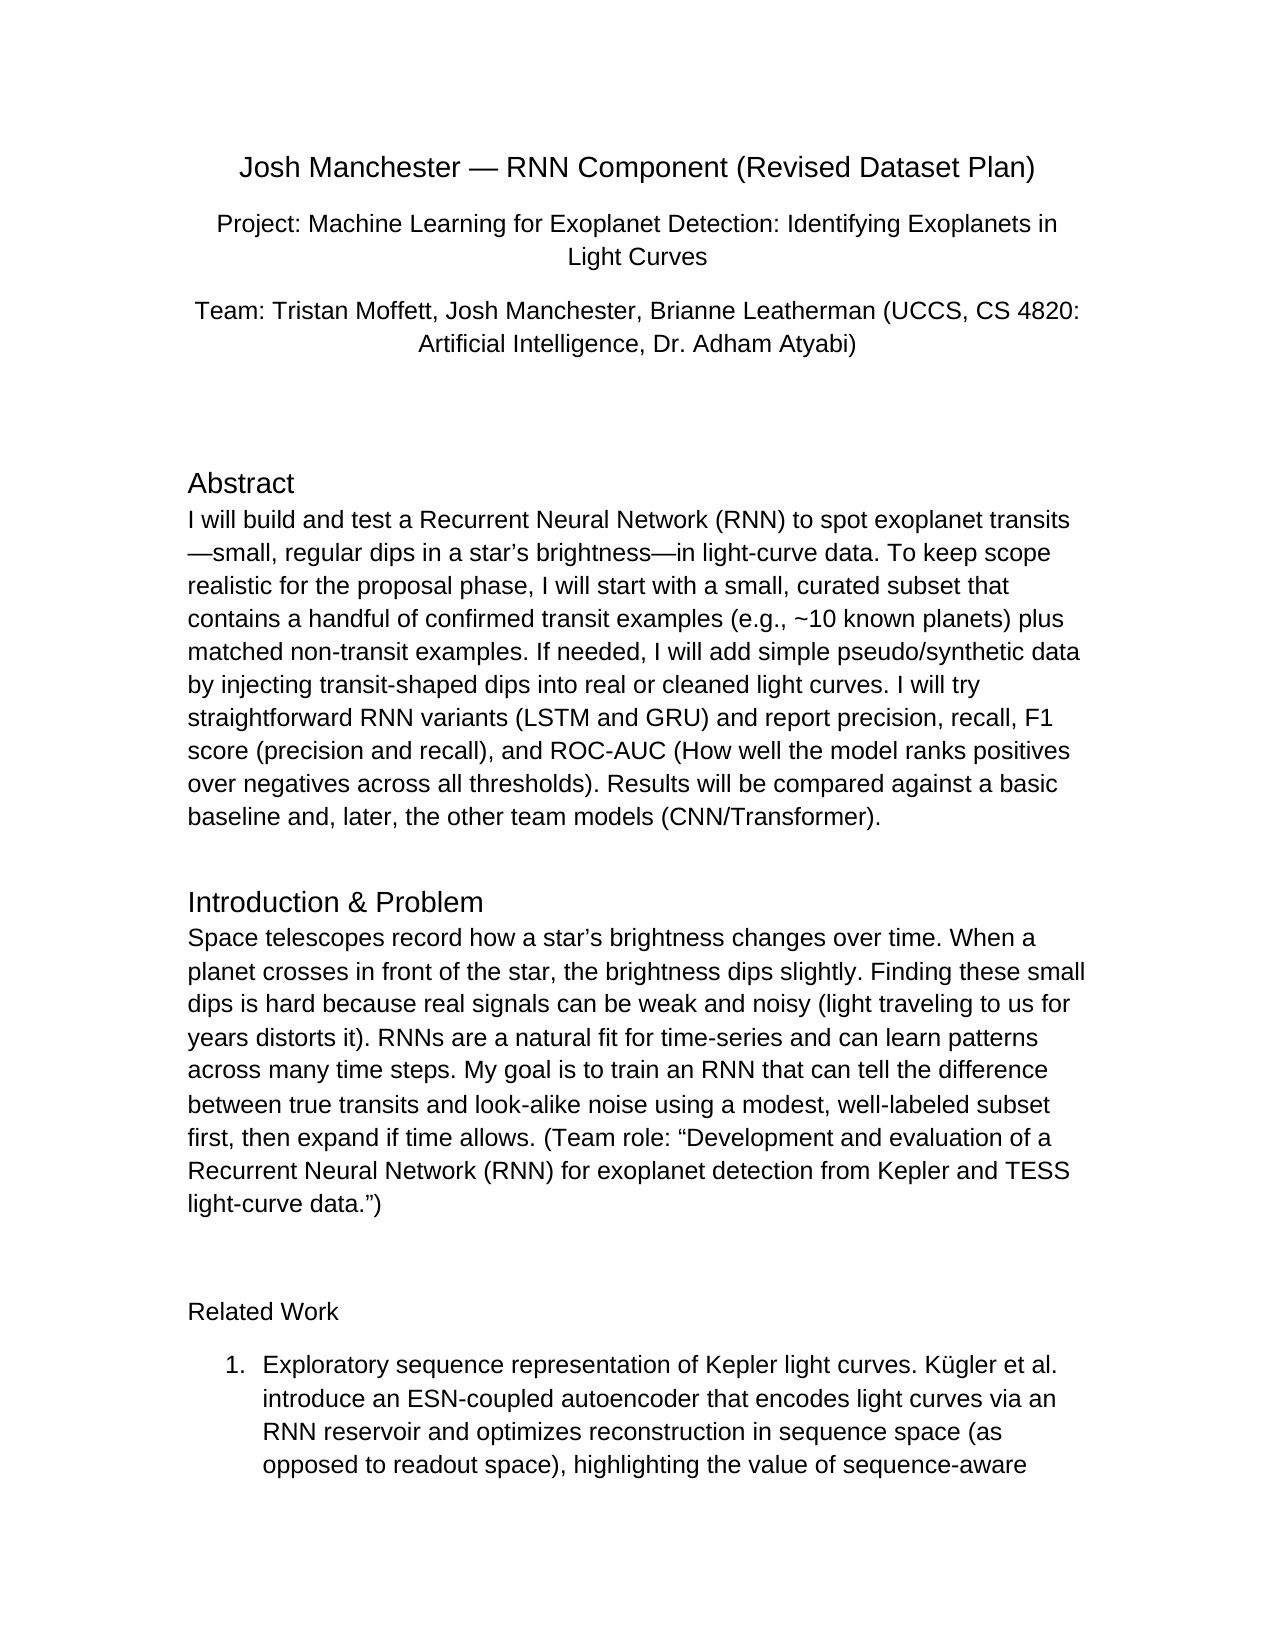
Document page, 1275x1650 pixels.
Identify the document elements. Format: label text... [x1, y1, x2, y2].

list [225, 1351, 1087, 1478]
text Related Work [187, 1297, 1087, 1325]
subtitle Introduction & Problem [187, 885, 1087, 918]
text I will build and test a Recurrent Neural Network (RNN) to spot exoplanet transits—small, regular dips in a star’s brightness—in light-curve data. To keep scope realistic for the proposal phase, I will start with a small, curated subset that contains a handful of confirmed transit examples (e.g., ~10 known planets) plus matched non-transit examples. If needed, I will add simple pseudo/synthetic data by injecting transit-shaped dips into real or cleaned light curves. I will try straightforward RNN variants (LSTM and GRU) and report precision, recall, F1 score (precision and recall), and ROC-AUC (How well the model ranks positives over negatives across all thresholds). Results will be compared against a basic baseline and, later, the other team models (CNN/Transformer). [187, 505, 1087, 831]
text Project: Machine Learning for Exoplanet Detection: Identifying Exoplanets in Light Curves [187, 209, 1087, 271]
text Space telescopes record how a star’s brightness changes over time. When a planet crosses in front of the star, the brightness dips slightly. Finding these small dips is hard because real signals can be weak and noisy (light traveling to us for years distorts it). RNNs are a natural fit for time-series and can learn patterns across many time steps. My goal is to train an RNN that can tell the difference between true transits and look‑alike noise using a modest, well-labeled subset first, then expand if time allows. (Team role: “Development and evaluation of a Recurrent Neural Network (RNN) for exoplanet detection from Kepler and TESS light-curve data.”) [187, 923, 1087, 1218]
subtitle Abstract [187, 466, 1087, 500]
text Team: Tristan Moffett, Josh Manchester, Brianne Leatherman (UCCS, CS 4820: Artificial Intelligence, Dr. Adham Atyabi) [187, 296, 1087, 358]
text Josh Manchester — RNN Component (Revised Dataset Plan) [187, 150, 1087, 183]
